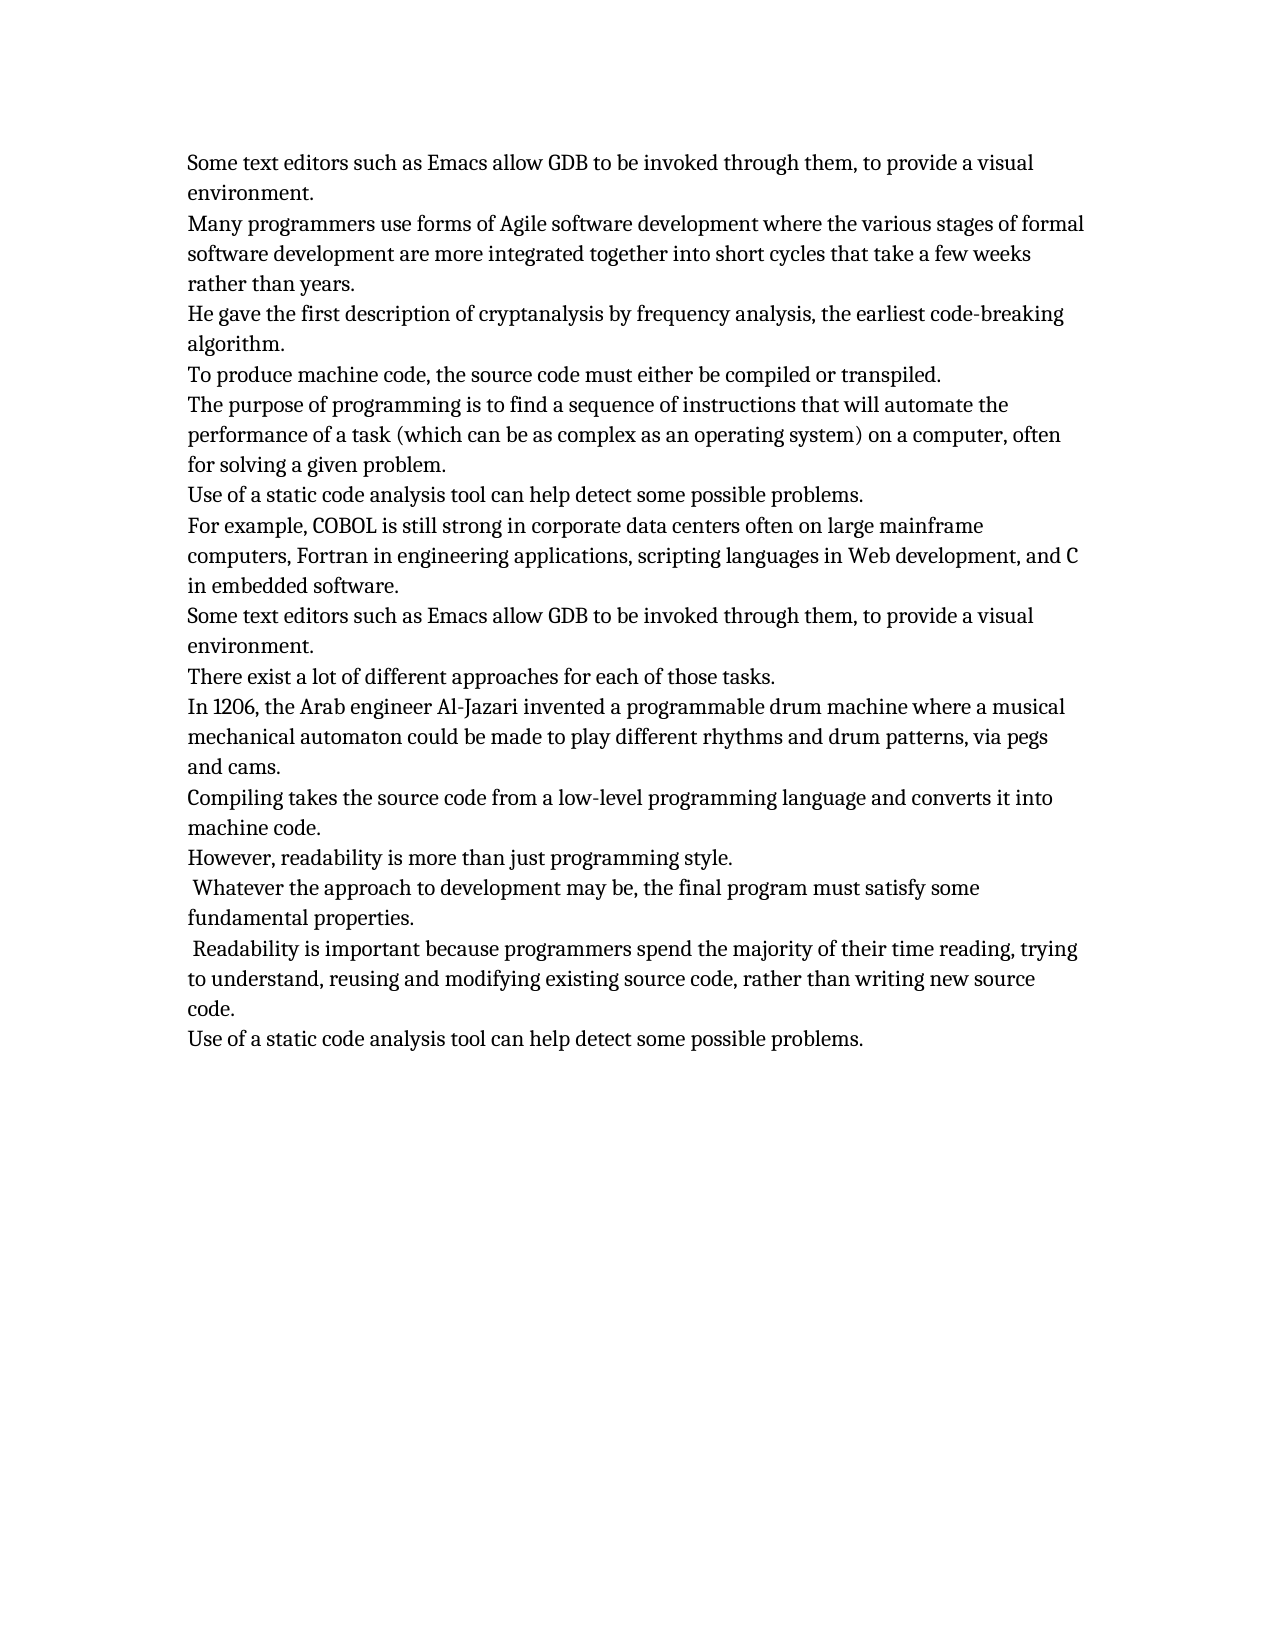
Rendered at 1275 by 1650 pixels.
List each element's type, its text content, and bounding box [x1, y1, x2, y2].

text Some text editors such as Emacs allow GDB to be invoked through them, to provide a visual environment. Many programmers use forms of Agile software development where the various stages of formal software development are more integrated together into short cycles that take a few weeks rather than years. He gave the first description of cryptanalysis by frequency analysis, the earliest code-breaking algorithm. To produce machine code, the source code must either be compiled or transpiled. The purpose of programming is to find a sequence of instructions that will automate the performance of a task (which can be as complex as an operating system) on a computer, often for solving a given problem. Use of a static code analysis tool can help detect some possible problems. For example, COBOL is still strong in corporate data centers often on large mainframe computers, Fortran in engineering applications, scripting languages in Web development, and C in embedded software. Some text editors such as Emacs allow GDB to be invoked through them, to provide a visual environment. There exist a lot of different approaches for each of those tasks. In 1206, the Arab engineer Al-Jazari invented a programmable drum machine where a musical mechanical automaton could be made to play different rhythms and drum patterns, via pegs and cams. Compiling takes the source code from a low-level programming language and converts it into machine code. However, readability is more than just programming style. Whatever the approach to development may be, the final program must satisfy some fundamental properties. Readability is important because programmers spend the majority of their time reading, trying to understand, reusing and modifying existing source code, rather than writing new source code. Use of a static code analysis tool can help detect some possible problems. [187, 150, 1087, 1052]
